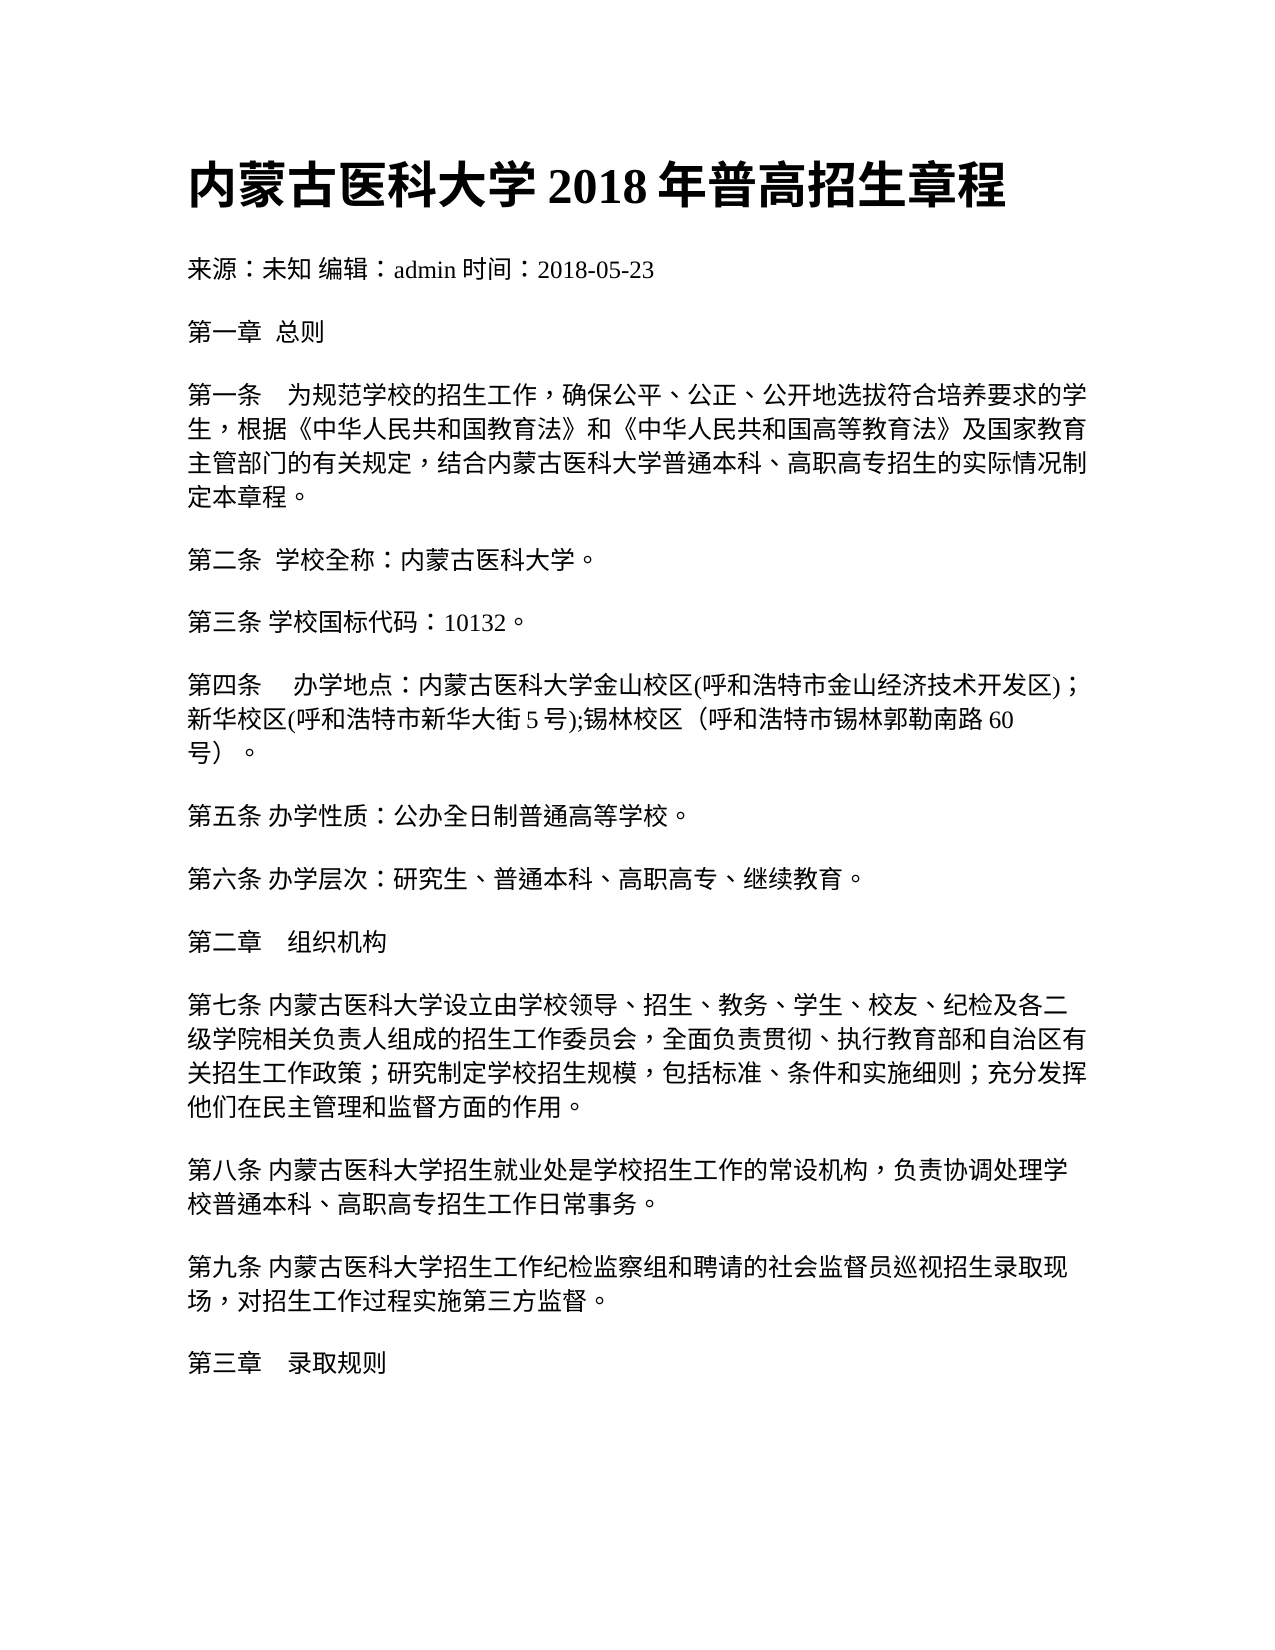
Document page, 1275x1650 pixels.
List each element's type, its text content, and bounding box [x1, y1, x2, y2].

text 第四条 办学地点：内蒙古医科大学金山校区(呼和浩特市金山经济技术开发区)；新华校区(呼和浩特市新华大街5号);锡林校区（呼和浩特市锡林郭勒南路60号）。 [187, 668, 1087, 770]
text 第二章 组织机构 [187, 924, 1087, 958]
text 第八条 内蒙古医科大学招生就业处是学校招生工作的常设机构，负责协调处理学校普通本科、高职高专招生工作日常事务。 [187, 1152, 1087, 1220]
text 第五条 办学性质：公办全日制普通高等学校。 [187, 799, 1087, 833]
text 第三条 学校国标代码：10132。 [187, 605, 1087, 639]
text 第三章 录取规则 [187, 1346, 1087, 1380]
text 第一章 总则 [187, 314, 1087, 348]
text 第七条 内蒙古医科大学设立由学校领导、招生、教务、学生、校友、纪检及各二级学院相关负责人组成的招生工作委员会，全面负责贯彻、执行教育部和自治区有关招生工作政策；研究制定学校招生规模，包括标准、条件和实施细则；充分发挥他们在民主管理和监督方面的作用。 [187, 987, 1087, 1123]
text 第一条 为规范学校的招生工作，确保公平、公正、公开地选拔符合培养要求的学生，根据《中华人民共和国教育法》和《中华人民共和国高等教育法》及国家教育主管部门的有关规定，结合内蒙古医科大学普通本科、高职高专招生的实际情况制定本章程。 [187, 377, 1087, 513]
text 第九条 内蒙古医科大学招生工作纪检监察组和聘请的社会监督员巡视招生录取现场，对招生工作过程实施第三方监督。 [187, 1249, 1087, 1317]
text 第二条 学校全称：内蒙古医科大学。 [187, 542, 1087, 576]
text 来源：未知 编辑：admin 时间：2018-05-23 [187, 252, 1087, 286]
subtitle 内蒙古医科大学2018年普高招生章程 [187, 150, 1087, 218]
text 第六条 办学层次：研究生、普通本科、高职高专、继续教育。 [187, 862, 1087, 896]
